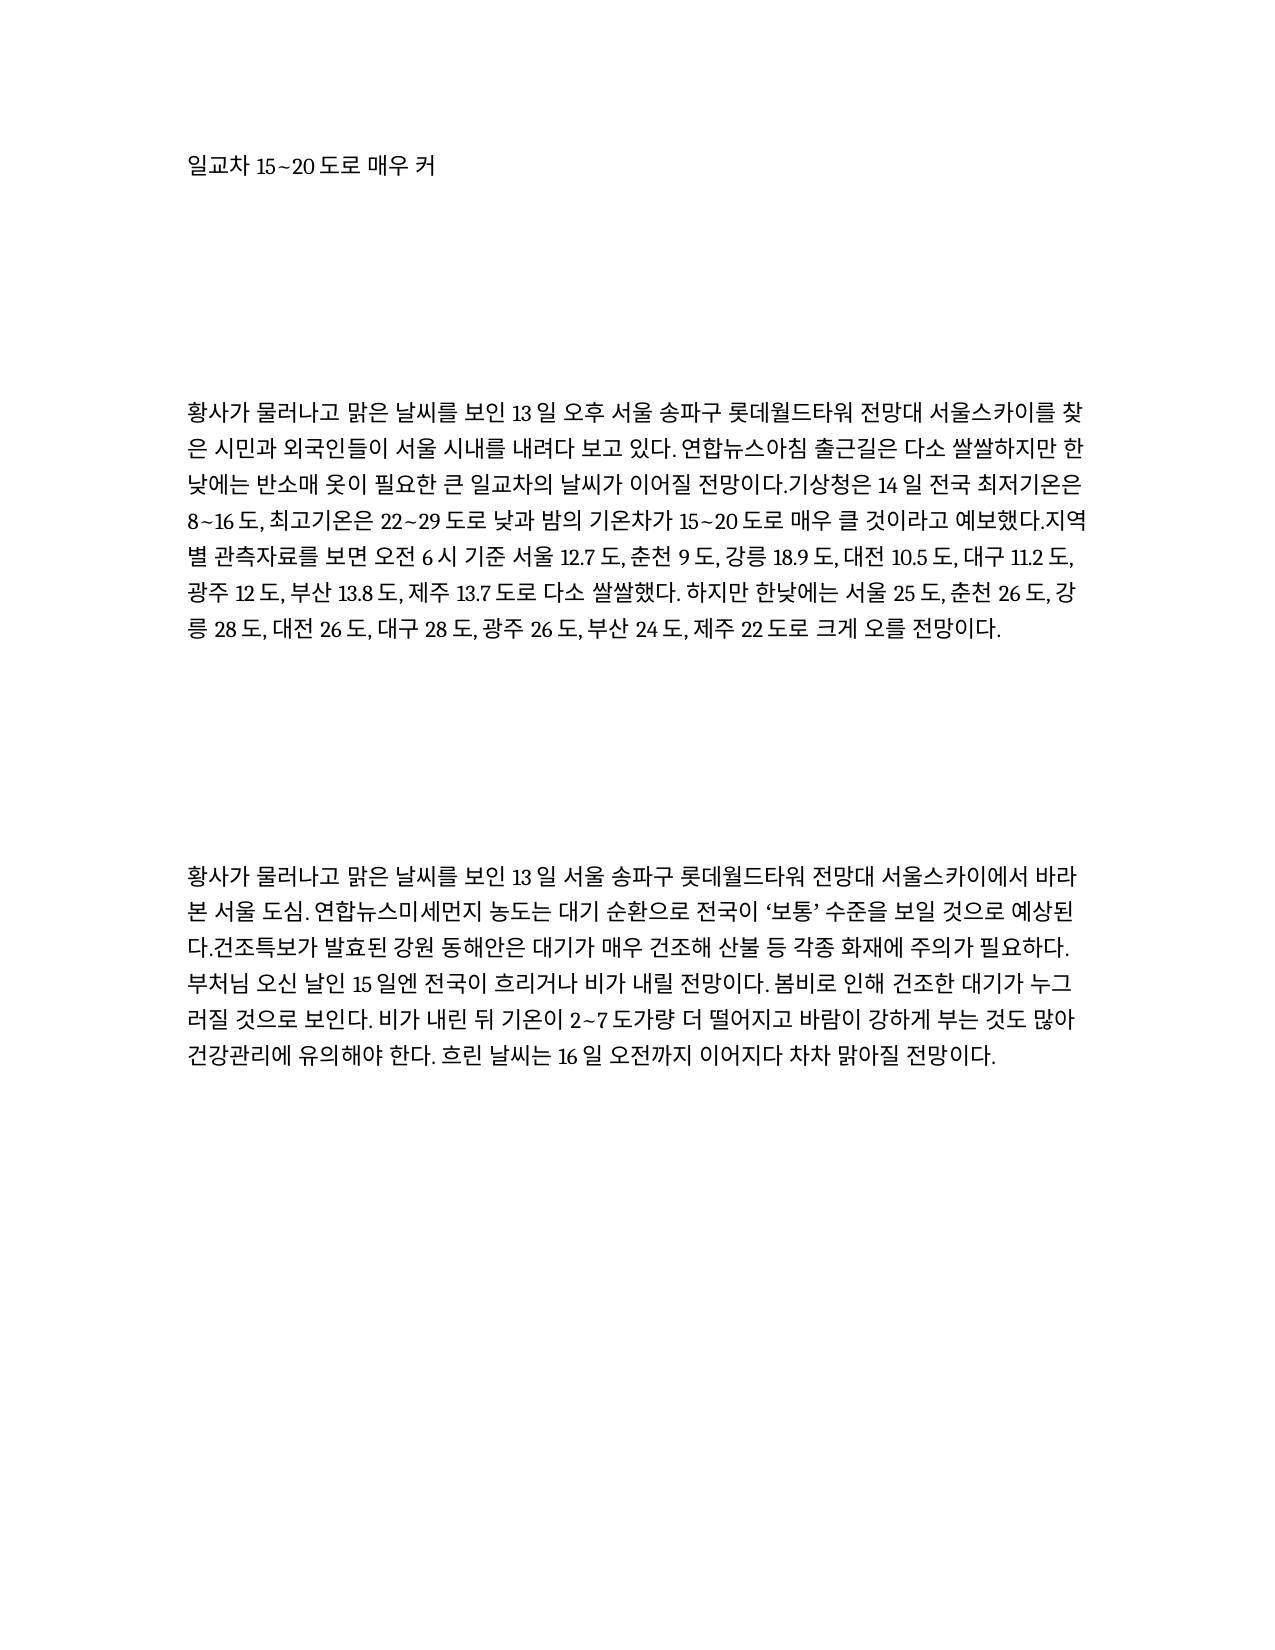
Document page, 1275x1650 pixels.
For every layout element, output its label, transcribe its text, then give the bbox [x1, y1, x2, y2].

text 일교차 15~20도로 매우 커 황사가 물러나고 맑은 날씨를 보인 13일 오후 서울 송파구 롯데월드타워 전망대 서울스카이를 찾은 시민과 외국인들이 서울 시내를 내려다 보고 있다. 연합뉴스아침 출근길은 다소 쌀쌀하지만 한낮에는 반소매 옷이 필요한 큰 일교차의 날씨가 이어질 전망이다.기상청은 14일 전국 최저기온은 8~16도, 최고기온은 22~29도로 낮과 밤의 기온차가 15~20도로 매우 클 것이라고 예보했다.지역별 관측자료를 보면 오전 6시 기준 서울 12.7도, 춘천 9도, 강릉 18.9도, 대전 10.5도, 대구 11.2도, 광주 12도, 부산 13.8도, 제주 13.7도로 다소 쌀쌀했다. 하지만 한낮에는 서울 25도, 춘천 26도, 강릉 28도, 대전 26도, 대구 28도, 광주 26도, 부산 24도, 제주 22도로 크게 오를 전망이다. 황사가 물러나고 맑은 날씨를 보인 13일 서울 송파구 롯데월드타워 전망대 서울스카이에서 바라본 서울 도심. 연합뉴스미세먼지 농도는 대기 순환으로 전국이 ‘보통’ 수준을 보일 것으로 예상된다.건조특보가 발효된 강원 동해안은 대기가 매우 건조해 산불 등 각종 화재에 주의가 필요하다.부처님 오신 날인 15일엔 전국이 흐리거나 비가 내릴 전망이다. 봄비로 인해 건조한 대기가 누그러질 것으로 보인다. 비가 내린 뒤 기온이 2~7도가량 더 떨어지고 바람이 강하게 부는 것도 많아 건강관리에 유의해야 한다. 흐린 날씨는 16일 오전까지 이어지다 차차 맑아질 전망이다. [187, 150, 1087, 1071]
